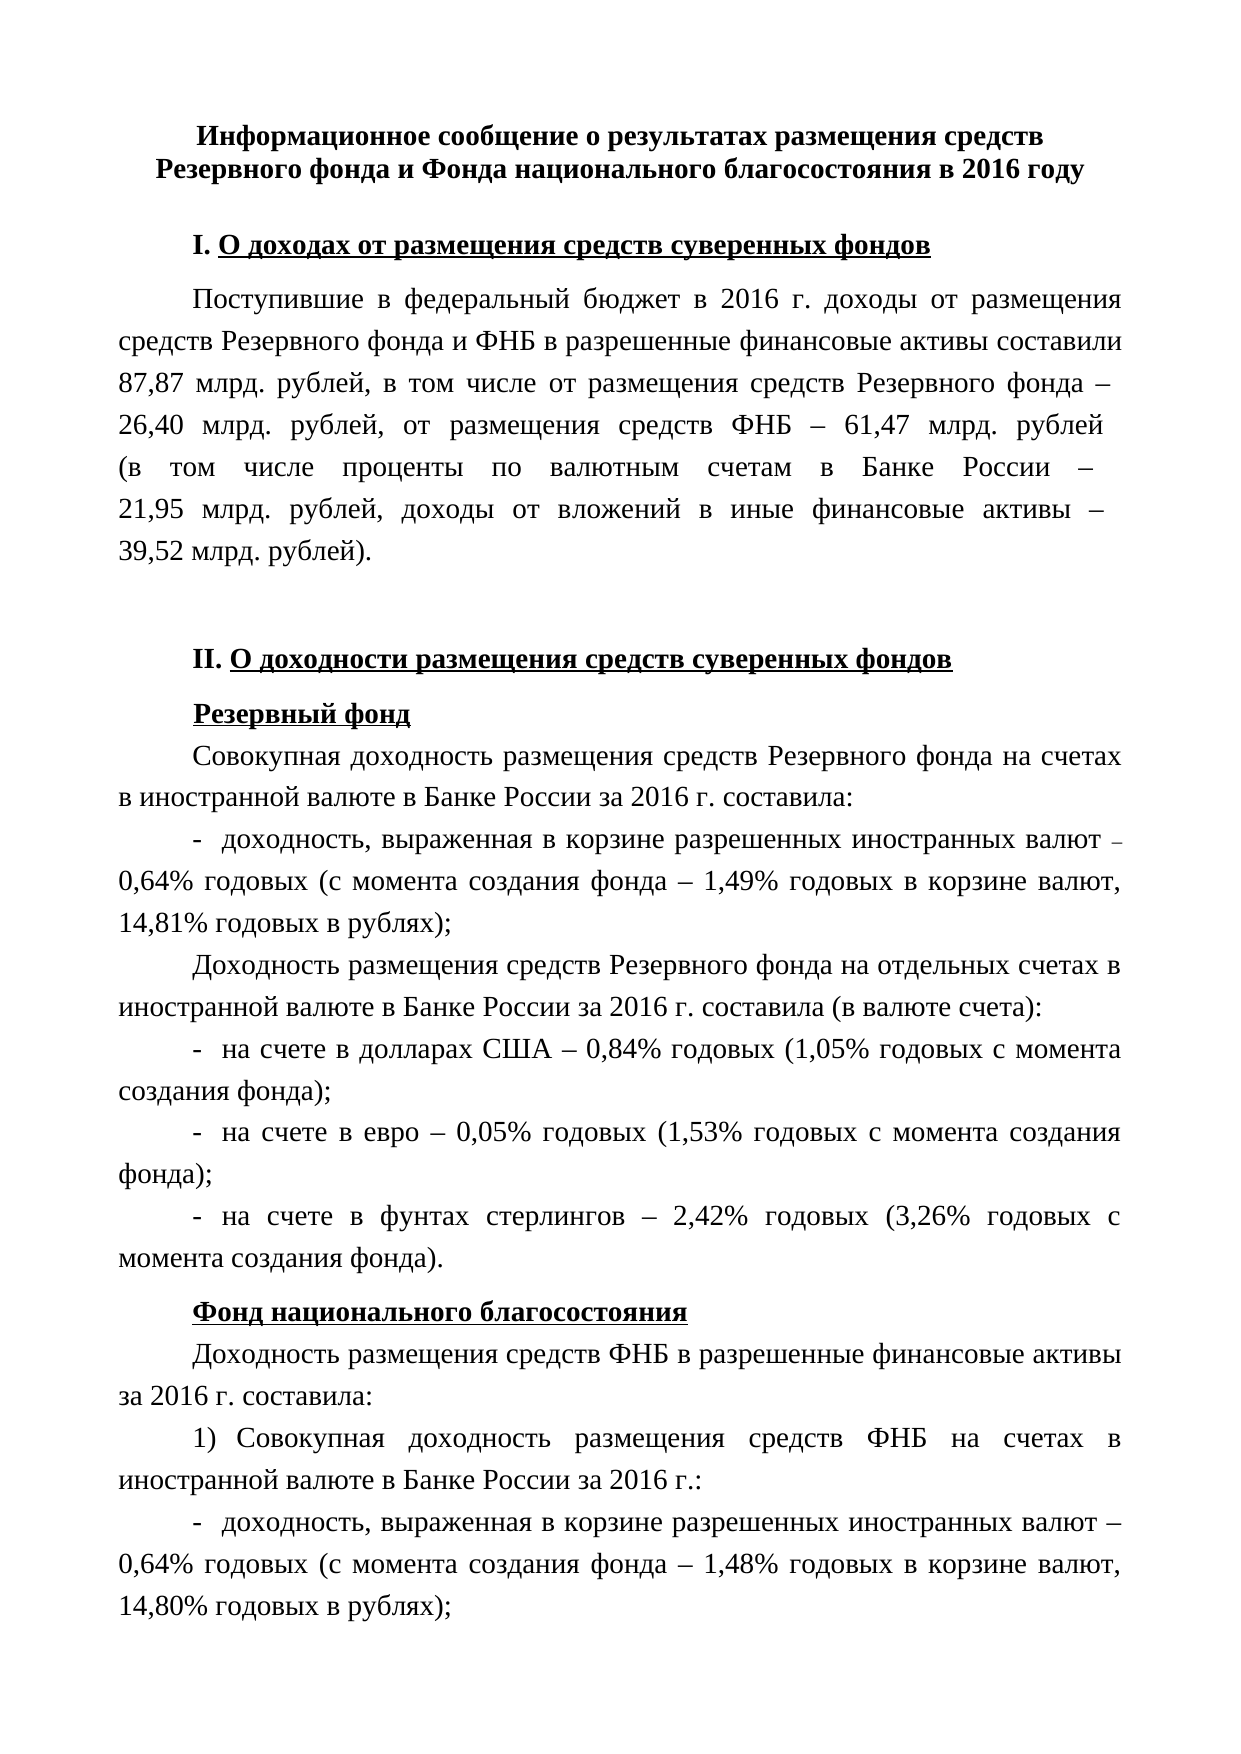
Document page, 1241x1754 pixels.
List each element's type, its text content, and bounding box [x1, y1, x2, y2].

list доходность, выраженная в корзине разрешенных иностранных валют – 0,64% годовых (с момента создания фонда – 1,48% годовых в корзине валют, 14,80% годовых в рублях); [118, 1504, 1122, 1621]
list на счете в долларах США – 0,84% годовых (1,05% годовых с момента создания фонда); [118, 1031, 1122, 1106]
list Совокупная доходность размещения средств ФНБ на счетах в иностранной валюте в Банке России за 2016 г.: [118, 1420, 1122, 1496]
text Доходность размещения средств ФНБ в разрешенные финансовые активы за 2016 г. составила: [118, 1336, 1122, 1412]
list на счете в фунтах стерлингов – 2,42% годовых (3,26% годовых с момента создания фонда). [118, 1198, 1122, 1274]
list доходность, выраженная в корзине разрешенных иностранных валют – 0,64% годовых (с момента создания фонда – 1,49% годовых в корзине валют, 14,81% годовых в рублях); [118, 821, 1122, 939]
text Доходность размещения средств Резервного фонда на отдельных счетах в иностранной валюте в Банке России за 2016 г. составила (в валюте счета): [118, 947, 1122, 1022]
text Резервного фонда и Фонда национального благосостояния в 2016 году [118, 152, 1122, 185]
text Фонд национального благосостояния [118, 1294, 1122, 1328]
list на счете в евро – 0,05% годовых (1,53% годовых с момента создания фонда); [118, 1114, 1122, 1190]
text Поступившие в федеральный бюджет в 2016 г. доходы от размещения средств Резервного фонда и ФНБ в разрешенные финансовые активы составили 87,87 млрд. рублей, в том числе от размещения средств Резервного фонда – 26,40 млрд. рублей, от размещения средств ФНБ – 61,47 млрд. рублей (в том числе проценты по валютным счетам в Банке России – 21,95 млрд. рублей, доходы от вложений в иные финансовые активы – 39,52 млрд. рублей). [118, 281, 1122, 566]
text Информационное сообщение о результатах размещения средств [118, 118, 1122, 152]
text Совокупная доходность размещения средств Резервного фонда на счетах в иностранной валюте в Банке России за 2016 г. составила: [118, 738, 1122, 813]
text II. О доходности размещения средств суверенных фондов [118, 641, 1122, 675]
text I. О доходах от размещения средств суверенных фондов [118, 227, 1122, 261]
text Резервный фонд [118, 696, 1122, 729]
